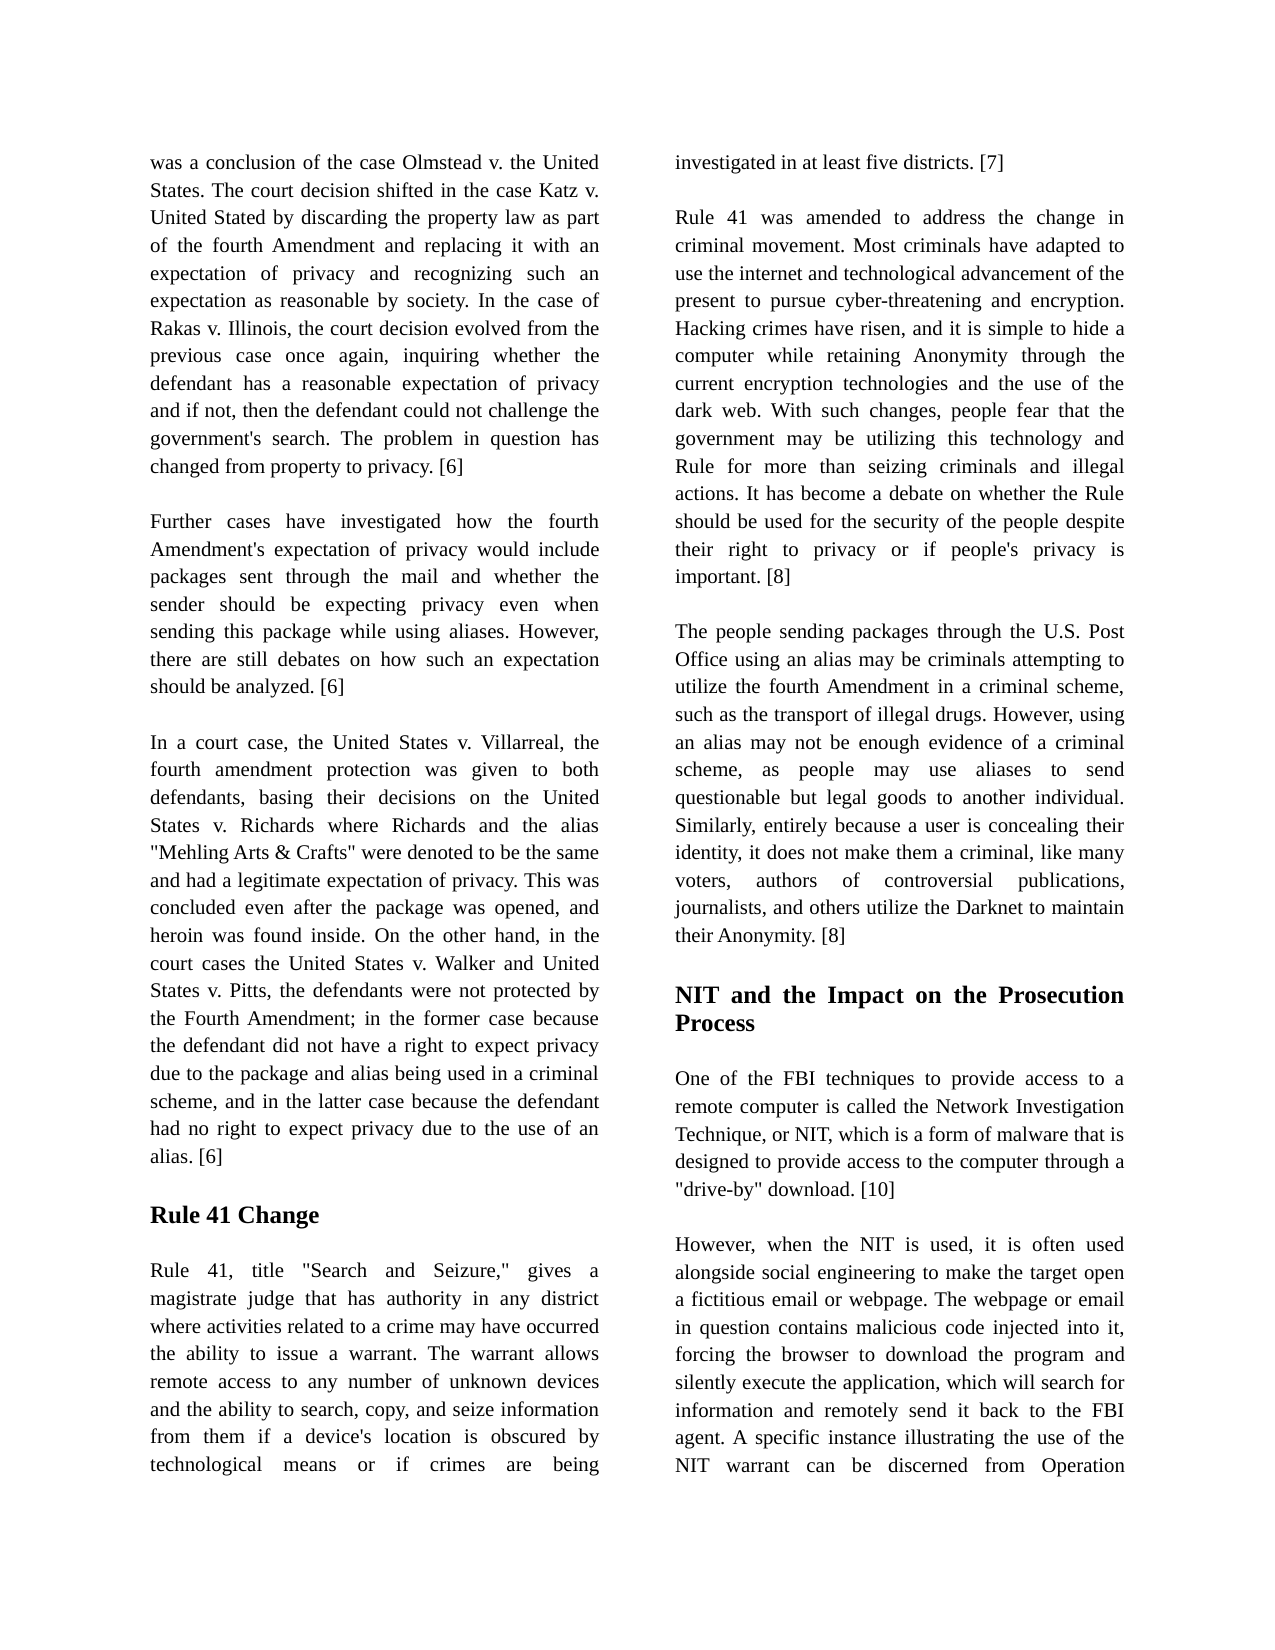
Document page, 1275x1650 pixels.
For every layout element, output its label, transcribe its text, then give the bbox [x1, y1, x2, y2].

text Further cases have investigated how the fourth Amendment's expectation of privacy would include packages sent through the mail and whether the sender should be expecting privacy even when sending this package while using aliases. However, there are still debates on how such an expectation should be analyzed. [6] [150, 509, 600, 698]
subtitle NIT and the Impact on the Prosecution Process [675, 980, 1125, 1037]
text In a court case, the United States v. Villarreal, the fourth amendment protection was given to both defendants, basing their decisions on the United States v. Richards where Richards and the alias "Mehling Arts & Crafts" were denoted to be the same and had a legitimate expectation of privacy. This was concluded even after the package was opened, and heroin was found inside. On the other hand, in the court cases the United States v. Walker and United States v. Pitts, the defendants were not protected by the Fourth Amendment; in the former case because the defendant did not have a right to expect privacy due to the package and alias being used in a criminal scheme, and in the latter case because the defendant had no right to expect privacy due to the use of an alias. [6] [150, 730, 600, 1168]
subtitle Rule 41 Change [150, 1201, 600, 1229]
text Rule 41 was amended to address the change in criminal movement. Most criminals have adapted to use the internet and technological advancement of the present to pursue cyber-threatening and encryption. Hacking crimes have risen, and it is simple to hide a computer while retaining Anonymity through the current encryption technologies and the use of the dark web. With such changes, people fear that the government may be utilizing this technology and Rule for more than seizing criminals and illegal actions. It has become a debate on whether the Rule should be used for the security of the people despite their right to privacy or if people's privacy is important. [8] [675, 205, 1125, 588]
text The people sending packages through the U.S. Post Office using an alias may be criminals attempting to utilize the fourth Amendment in a criminal scheme, such as the transport of illegal drugs. However, using an alias may not be enough evidence of a criminal scheme, as people may use aliases to send questionable but legal goods to another individual. Similarly, entirely because a user is concealing their identity, it does not make them a criminal, like many voters, authors of controversial publications, journalists, and others utilize the Darknet to maintain their Anonymity. [8] [675, 619, 1125, 947]
text One of the FBI techniques to provide access to a remote computer is called the Network Investigation Technique, or NIT, which is a form of malware that is designed to provide access to the computer through a "drive-by" download. [10] [675, 1066, 1125, 1201]
text Rule 41, title "Search and Seizure," gives a magistrate judge that has authority in any district where activities related to a crime may have occurred the ability to issue a warrant. The warrant allows remote access to any number of unknown devices and the ability to search, copy, and seize information from them if a device's location is obscured by technological means or if crimes are being investigated in at least five districts. [7] [150, 1258, 600, 1476]
